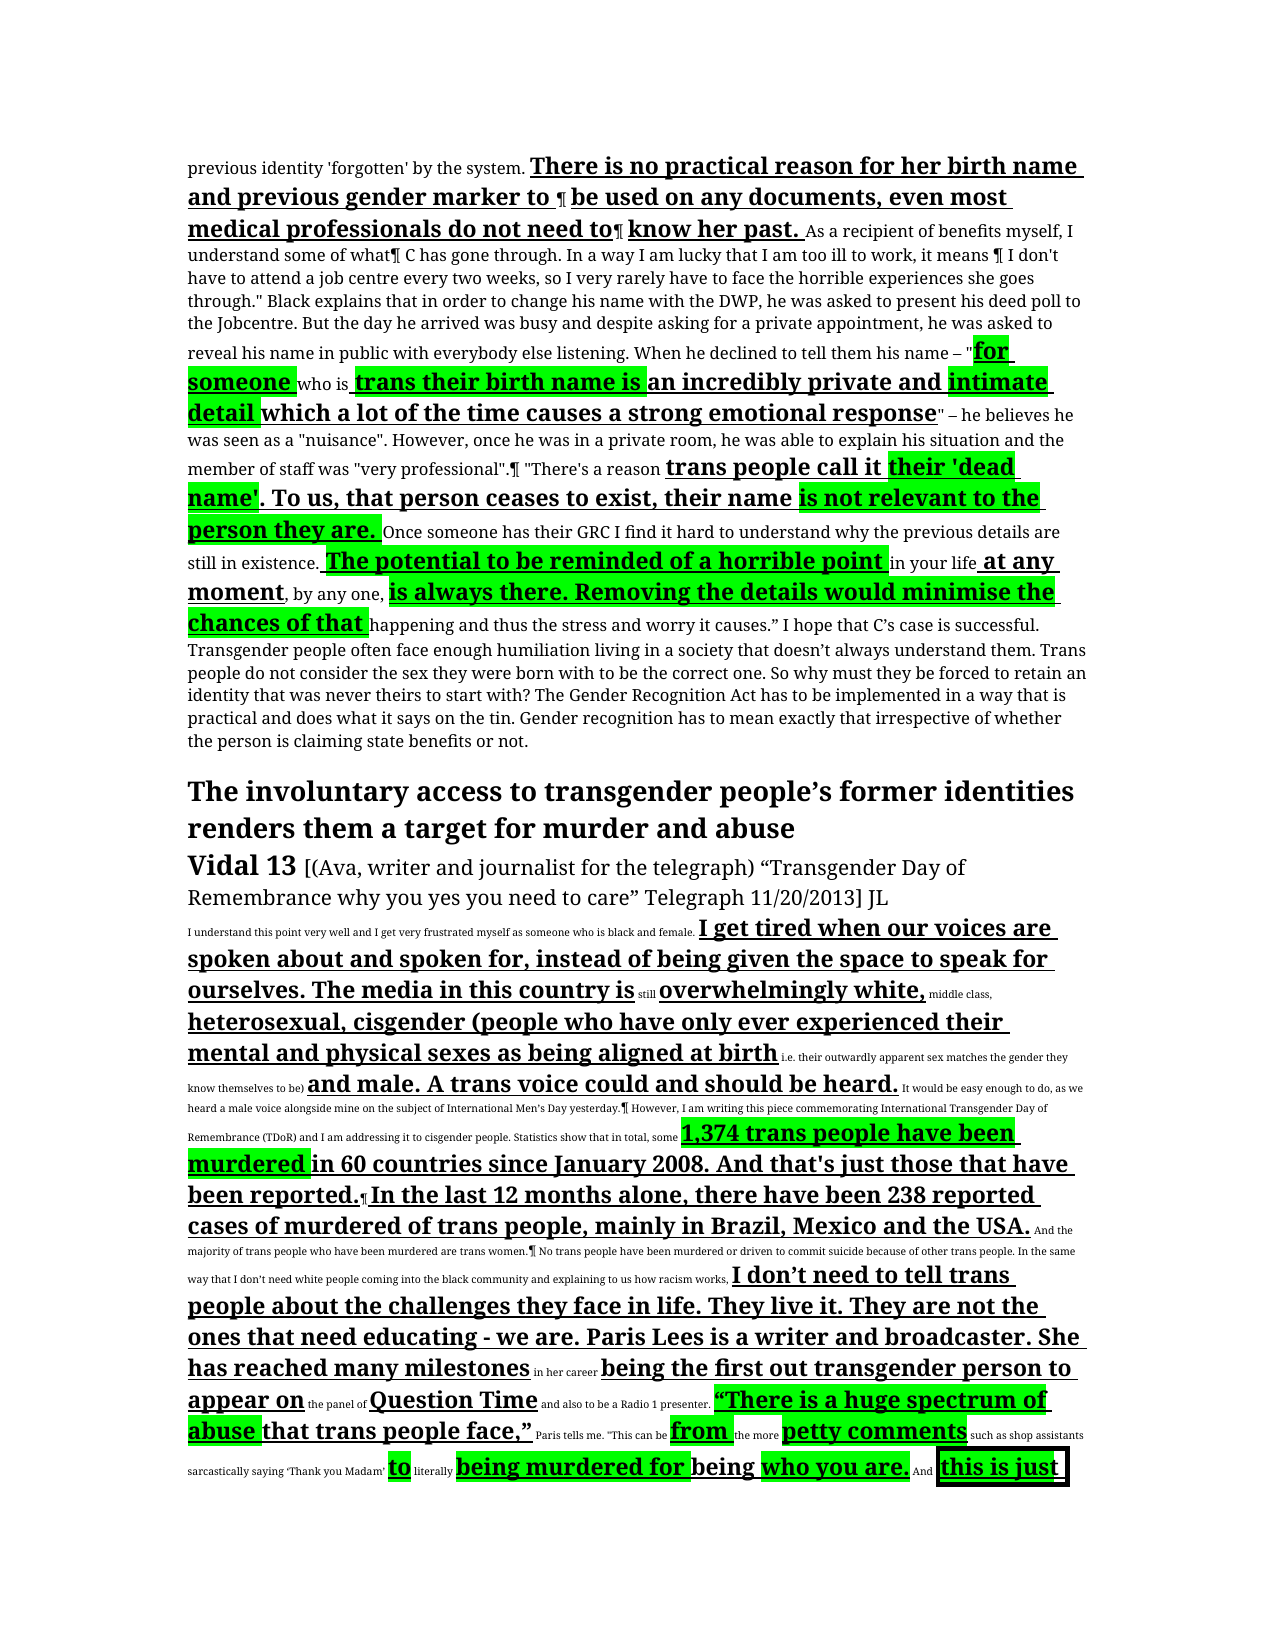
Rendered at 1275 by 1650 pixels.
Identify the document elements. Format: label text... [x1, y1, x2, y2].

subtitle The involuntary access to transgender people’s former identities renders them a target for murder and abuse [187, 773, 1087, 847]
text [187, 150, 1087, 752]
text Vidal 13 [(Ava, writer and journalist for the telegraph) “Transgender Day of Remembrance why you yes you need to care” Telegraph 11/20/2013] JL [187, 847, 1087, 912]
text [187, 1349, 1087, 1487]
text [187, 912, 1087, 1348]
